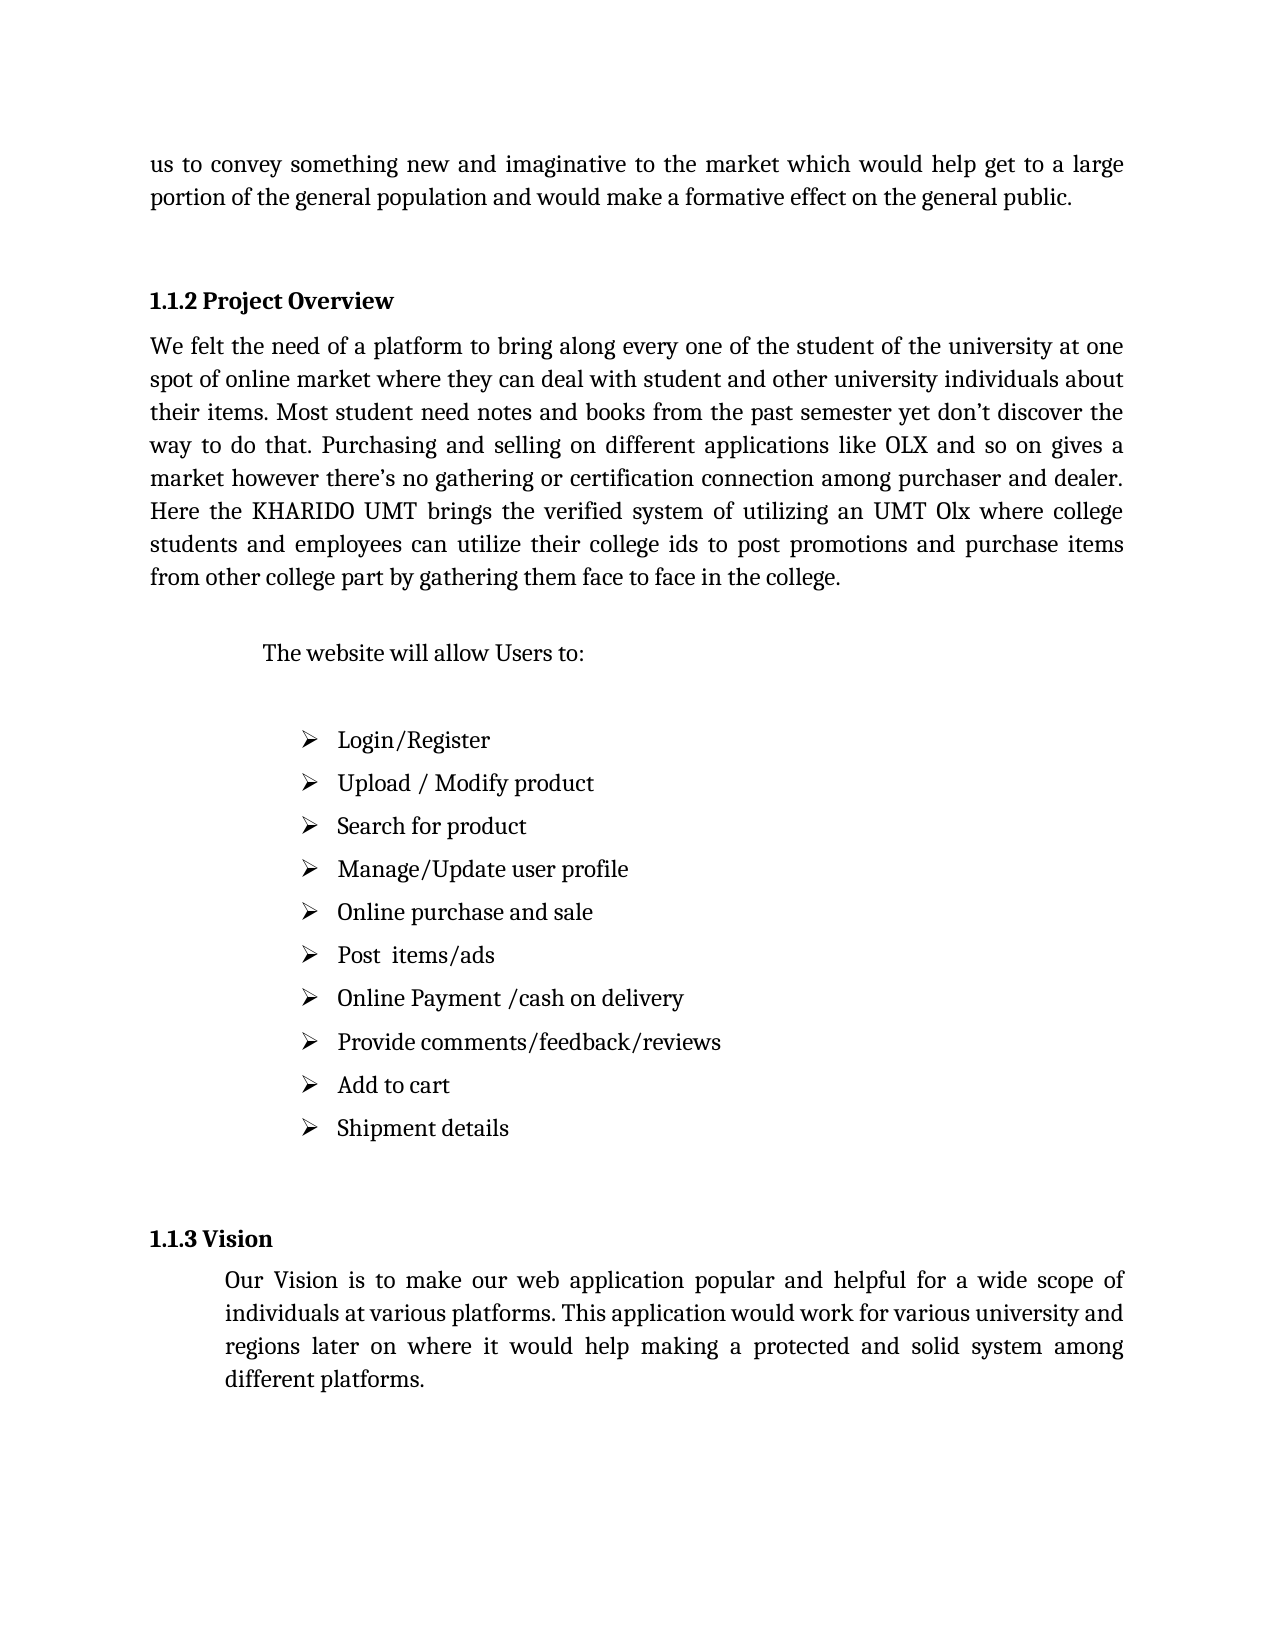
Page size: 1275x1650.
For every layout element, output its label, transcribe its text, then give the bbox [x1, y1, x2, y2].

list Shipment details [300, 1114, 1125, 1142]
list Provide comments/feedback/reviews [300, 1027, 1125, 1056]
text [150, 150, 1125, 212]
text We felt the need of a platform to bring along every one of the student of the university at one spot of online market where they can deal with student and other university individuals about their items. Most student need notes and books from the past semester yet don’t discover the way to do that. Purchasing and selling on different applications like OLX and so on gives a market however there’s no gathering or certification connection among purchaser and dealer. Here the KHARIDO UMT brings the verified system of utilizing an UMT Olx where college students and employees can utilize their college ids to post promotions and purchase items from other college part by gathering them face to face in the college. [150, 332, 1125, 592]
list Post items/ads [300, 941, 1125, 970]
list Upload / Modify product [300, 769, 1125, 797]
text Our Vision is to make our web application popular and helpful for a wide scope of individuals at various platforms. This application would work for various university and regions later on where it would help making a protected and solid system among different platforms. [225, 1266, 1125, 1394]
subtitle 1.1.2 Project Overview [150, 287, 1125, 315]
subtitle 1.1.3 Vision [150, 1224, 1125, 1253]
list Add to cart [300, 1071, 1125, 1099]
list Login/Register [300, 726, 1125, 754]
text The website will allow Users to: [262, 639, 1125, 668]
list Search for product [300, 812, 1125, 841]
list Online purchase and sale [300, 898, 1125, 927]
list Manage/Update user profile [300, 855, 1125, 884]
list Online Payment /cash on delivery [300, 984, 1125, 1013]
